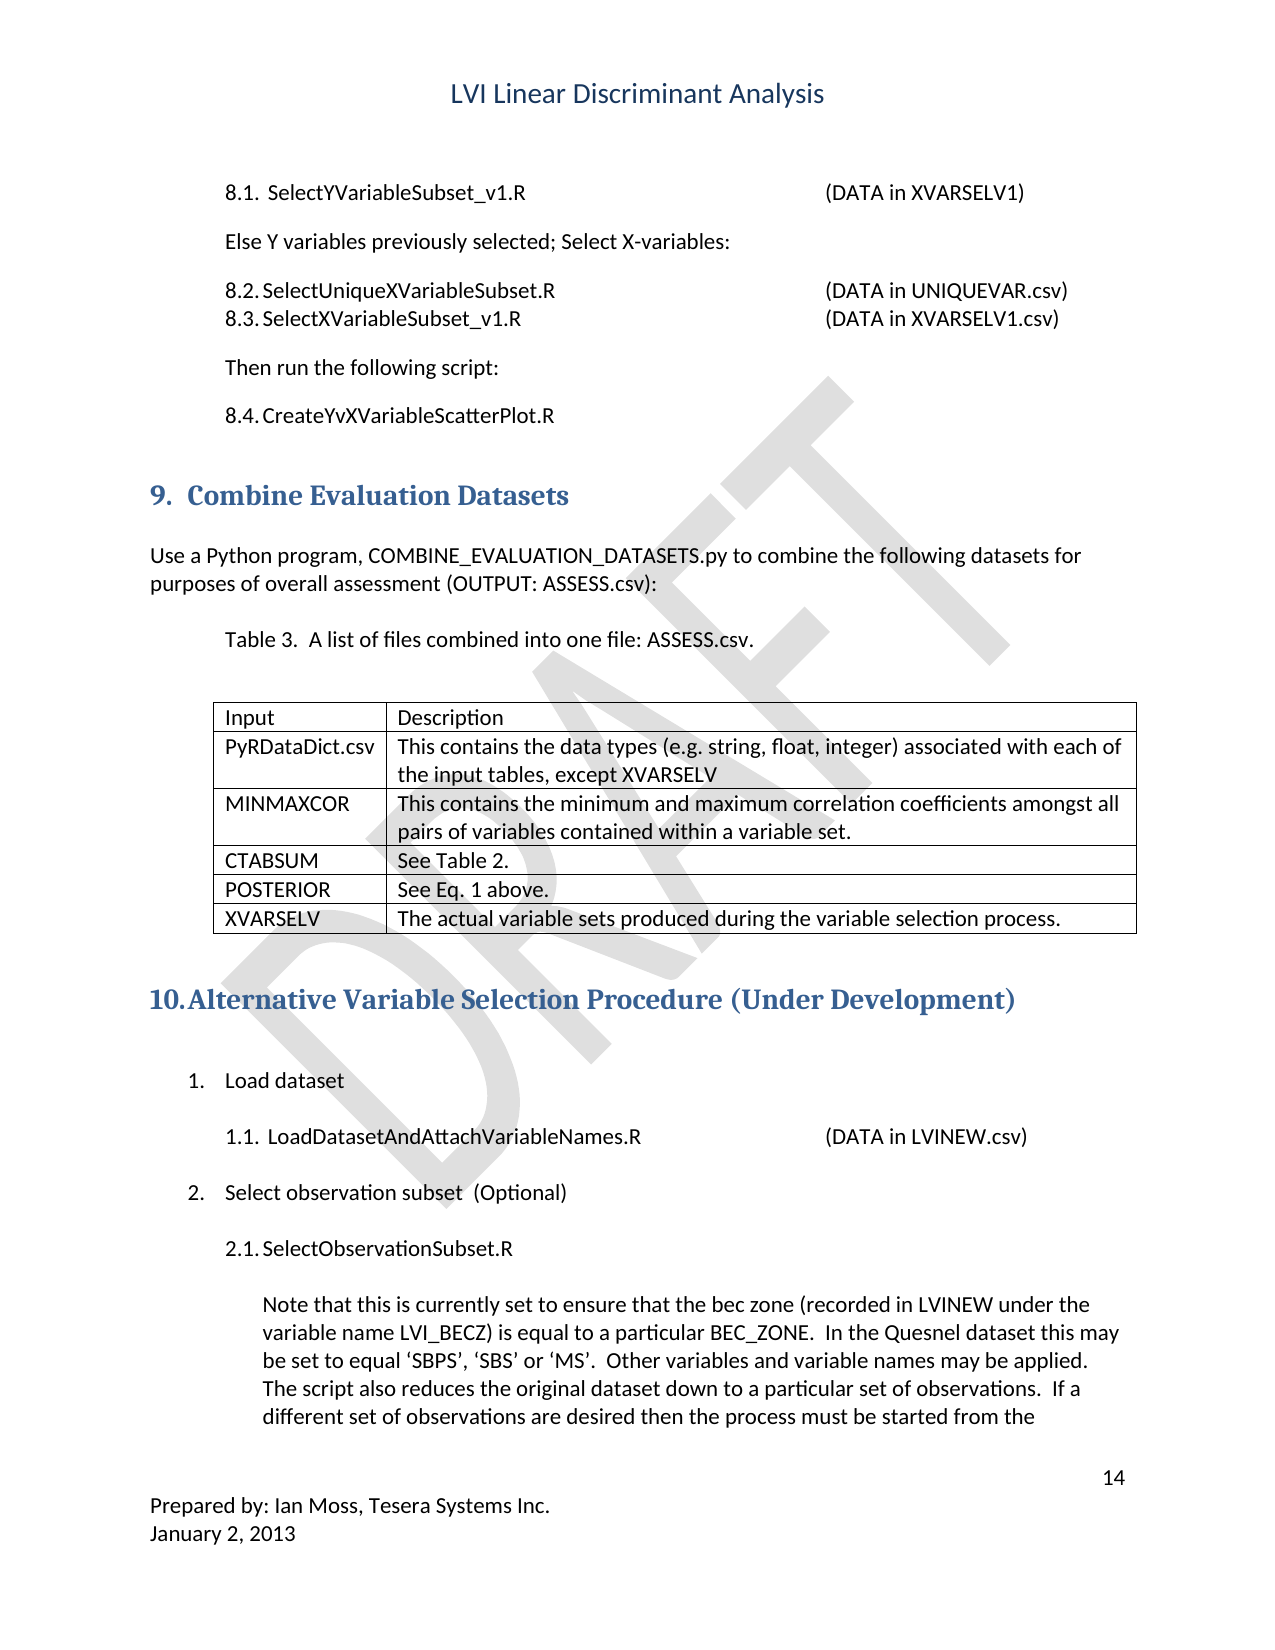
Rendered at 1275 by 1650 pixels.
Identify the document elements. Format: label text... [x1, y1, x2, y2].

text Use a Python program, COMBINE_EVALUATION_DATASETS.py to combine the following datasets for purposes of overall assessment (OUTPUT: ASSESS.csv): [150, 541, 1125, 597]
subtitle Combine Evaluation Datasets [150, 479, 1125, 513]
table_cell See Table 2. [387, 846, 1136, 874]
table_header Input [214, 703, 386, 731]
table_cell See Eq. 1 above. [387, 875, 1136, 903]
table_cell XVARSELV [214, 904, 386, 932]
text Else Y variables previously selected; Select X-variables: [225, 227, 1125, 255]
table_cell MINMAXCOR [214, 789, 386, 845]
list SelectUniqueXVariableSubset.R (DATA in UNIQUEVAR.csv) [225, 276, 1125, 304]
text Table 3. A list of files combined into one file: ASSESS.csv. [225, 625, 1125, 653]
list Load dataset [187, 1066, 1125, 1094]
list SelectYVariableSubset_v1.R (DATA in XVARSELV1) [225, 178, 1125, 206]
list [262, 1290, 1125, 1430]
table_cell This contains the minimum and maximum correlation coefficients amongst all pairs of variables contained within a variable set. [387, 789, 1136, 845]
list CreateYvXVariableScatterPlot.R [225, 401, 1125, 429]
list Select observation subset (Optional) [187, 1178, 1125, 1206]
text Then run the following script: [150, 353, 1125, 381]
list LoadDatasetAndAttachVariableNames.R (DATA in LVINEW.csv) [225, 1122, 1125, 1150]
table_cell CTABSUM [214, 846, 386, 874]
subtitle Alternative Variable Selection Procedure (Under Development) [150, 983, 1125, 1017]
list SelectObservationSubset.R [225, 1234, 1125, 1262]
table_cell This contains the data types (e.g. string, float, integer) associated with each of the input tables, except XVARSELV [387, 732, 1136, 788]
table_cell The actual variable sets produced during the variable selection process. [387, 904, 1136, 932]
table_cell PyRDataDict.csv [214, 732, 386, 788]
table_cell POSTERIOR [214, 875, 386, 903]
table_header Description [387, 703, 1136, 731]
list SelectXVariableSubset_v1.R (DATA in XVARSELV1.csv) [225, 304, 1125, 332]
